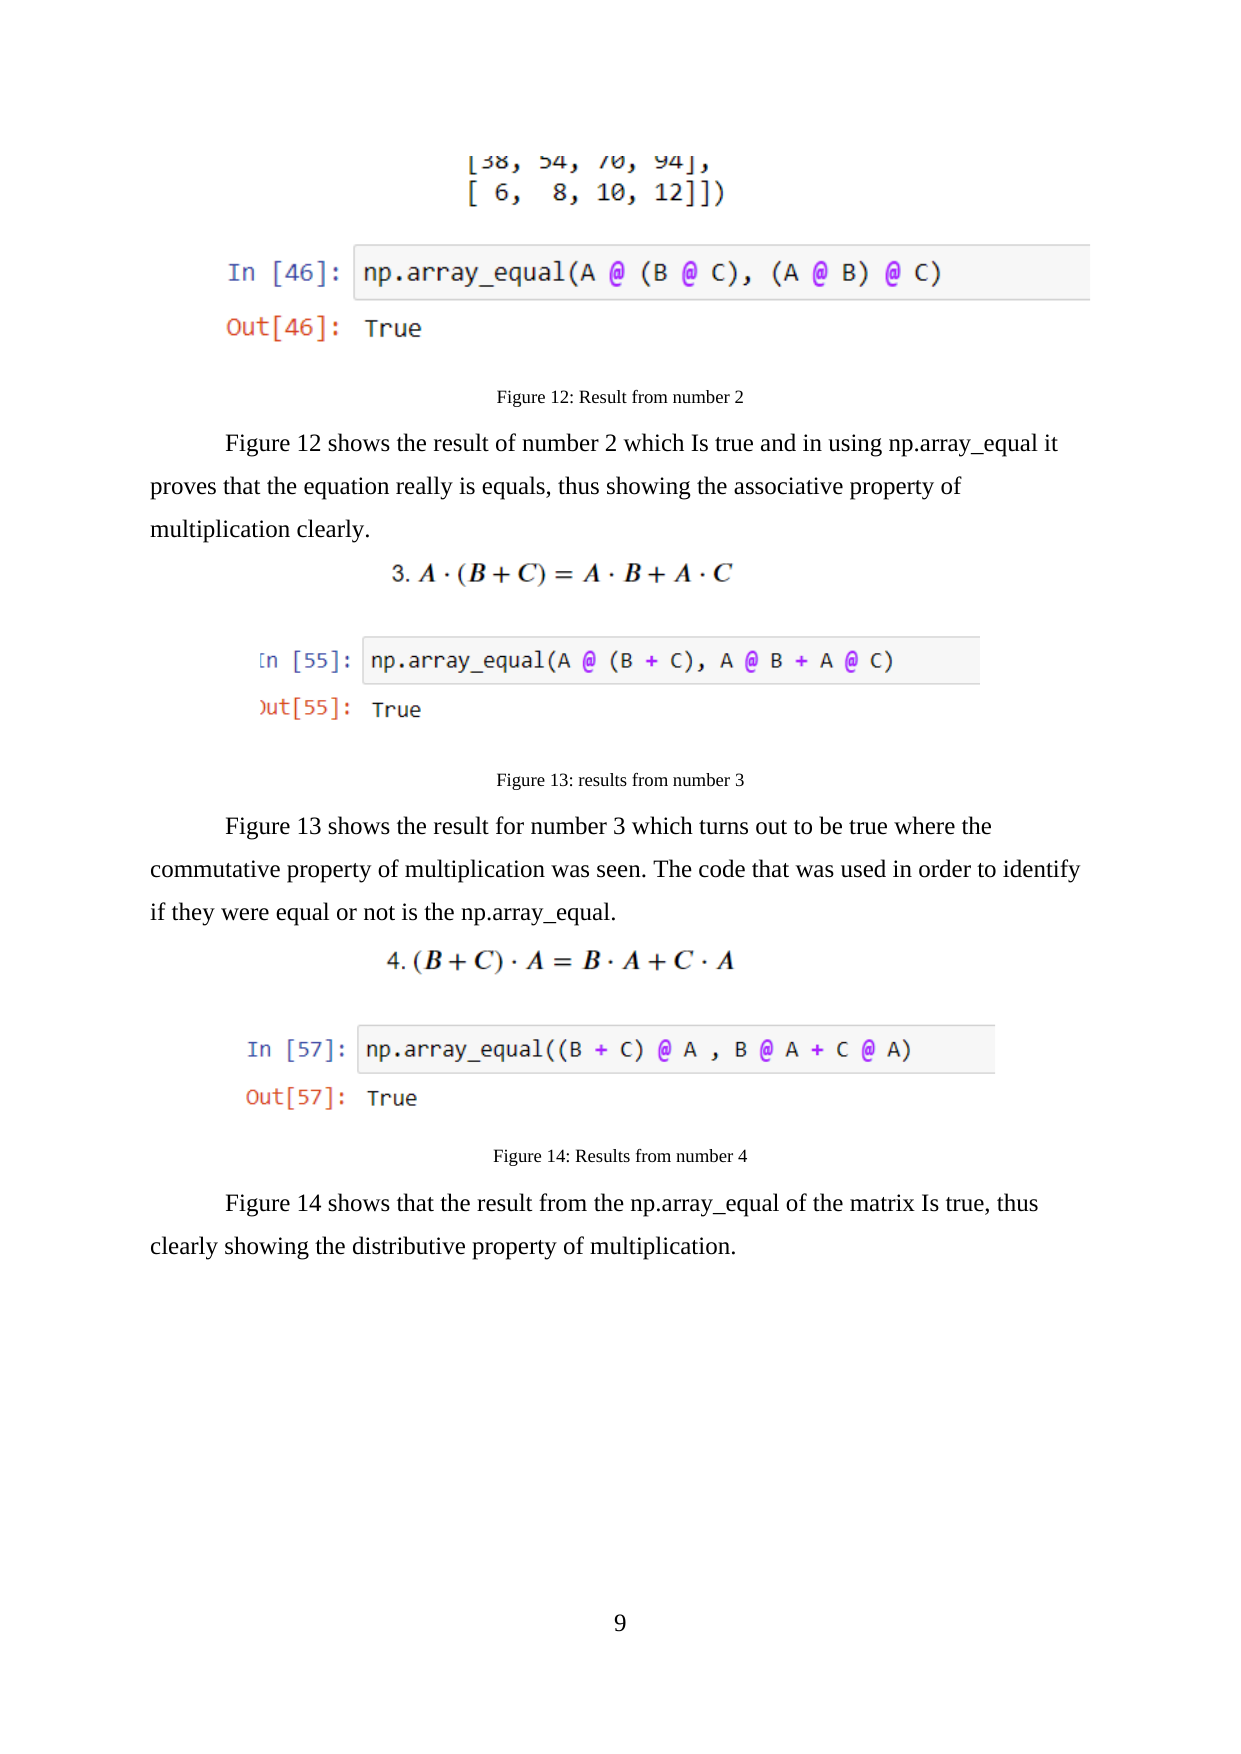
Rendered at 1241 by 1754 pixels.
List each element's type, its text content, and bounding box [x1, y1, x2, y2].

text Figure 12 shows the result of number 2 which Is true and in using np.array_equal it proves that the equation really is equals, thus showing the associative property of multiplication clearly. [150, 428, 1090, 543]
picture [245, 940, 995, 1131]
text Figure 14: Results from number 4 [150, 1145, 1090, 1167]
text Figure 13 shows the result for number 3 which turns out to be true where the commutative property of multiplication was seen. The code that was used in order to identify if they were equal or not is the np.array_equal. [150, 811, 1090, 926]
text Figure 13: results from number 3 [150, 769, 1090, 790]
picture [260, 557, 980, 755]
text Figure 14 shows that the result from the np.array_equal of the matrix Is true, thus clearly showing the distributive property of multiplication. [150, 1188, 1090, 1259]
text Figure 12: Result from number 2 [150, 386, 1090, 407]
picture [150, 156, 1091, 372]
